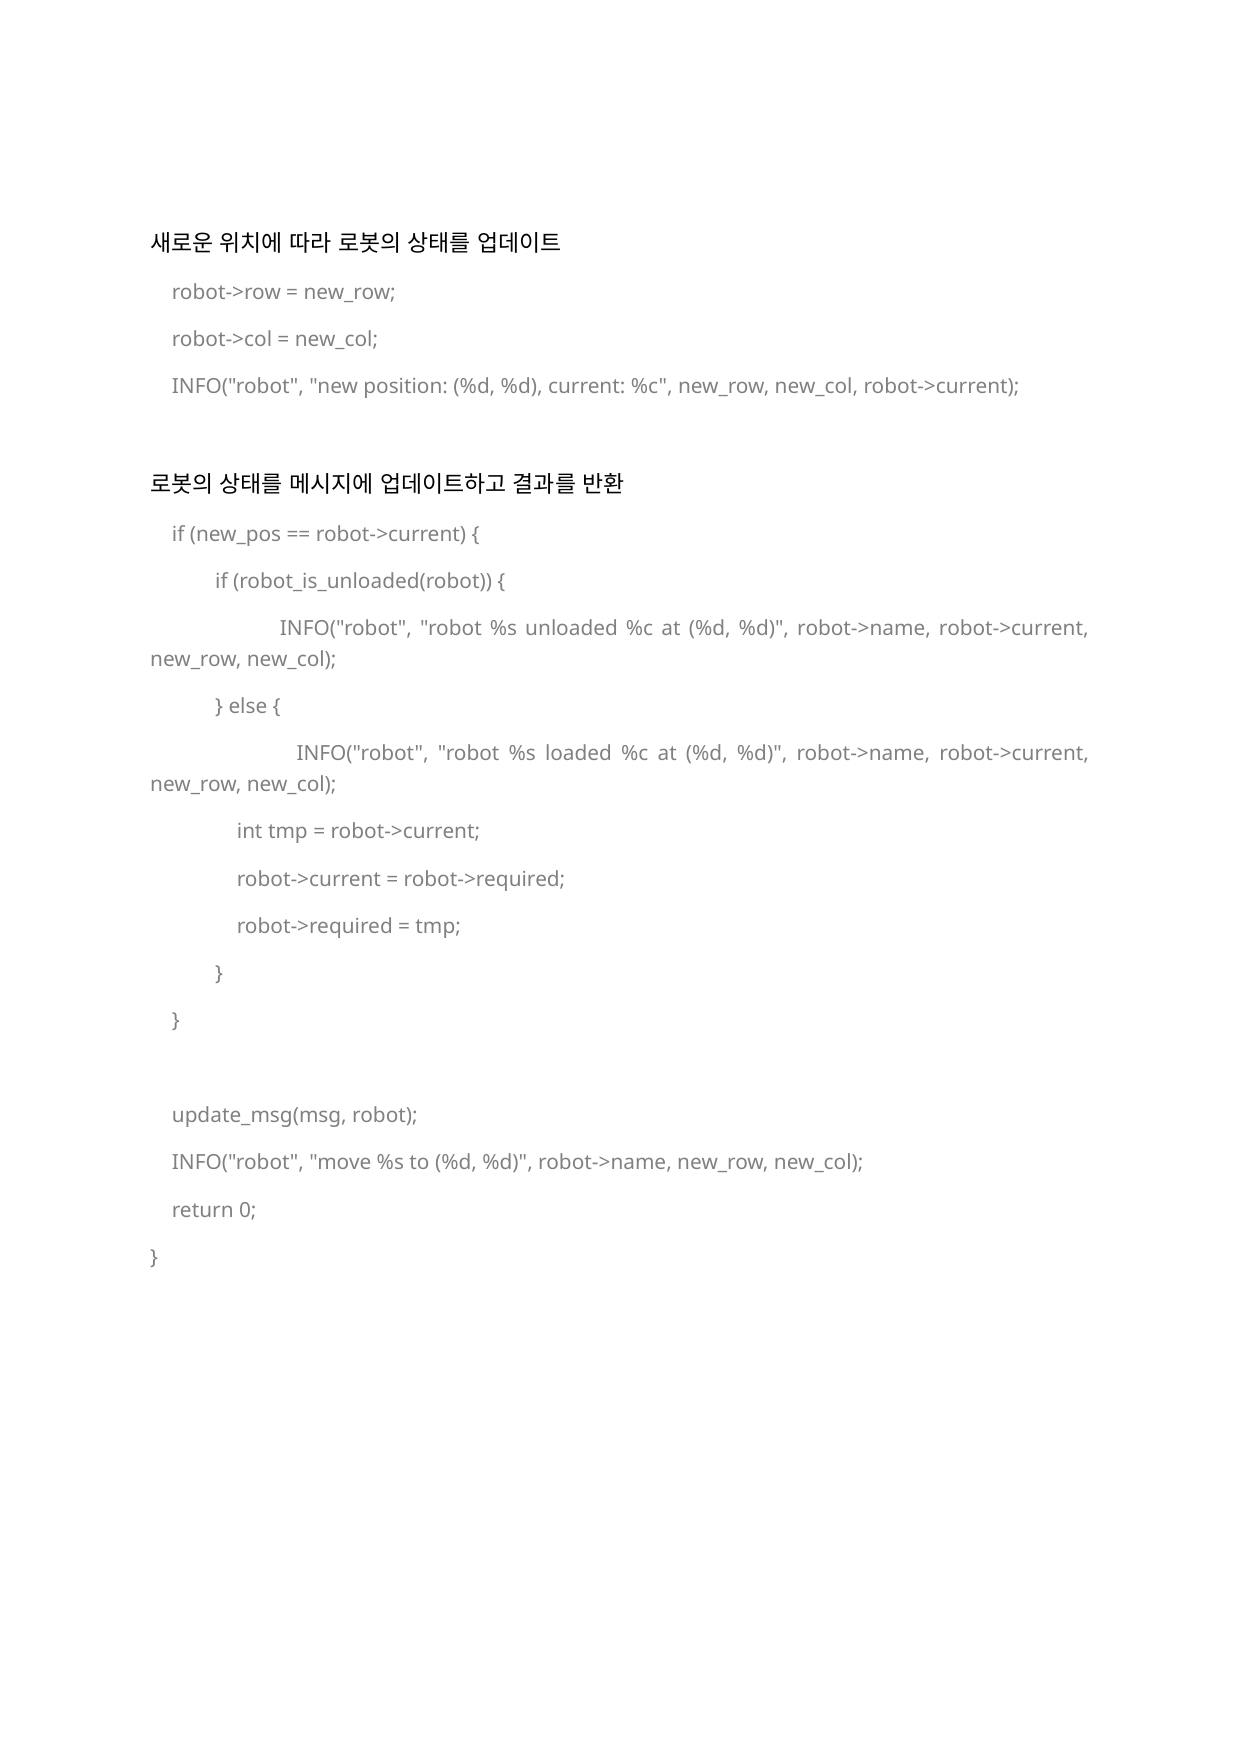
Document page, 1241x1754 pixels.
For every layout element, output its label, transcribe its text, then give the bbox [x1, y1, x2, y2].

text return 0; [150, 1195, 1090, 1223]
text } [150, 958, 1090, 987]
text robot->required = tmp; [150, 911, 1090, 939]
text if (new_pos == robot->current) { [150, 519, 1090, 547]
text } else { [150, 691, 1090, 719]
text INFO("robot", "new position: (%d, %d), current: %c", new_row, new_col, robot->current); [150, 372, 1090, 400]
text } [150, 1242, 1090, 1270]
text INFO("robot", "robot %s loaded %c at (%d, %d)", robot->name, robot->current, new_row, new_col); [150, 738, 1090, 797]
text update_msg(msg, robot); [150, 1100, 1090, 1128]
text INFO("robot", "move %s to (%d, %d)", robot->name, new_row, new_col); [150, 1147, 1090, 1176]
text if (robot_is_unloaded(robot)) { [150, 566, 1090, 594]
text robot->current = robot->required; [150, 864, 1090, 892]
text robot->row = new_row; [150, 277, 1090, 305]
text 로봇의 상태를 메시지에 업데이트하고 결과를 반환 [150, 466, 1090, 499]
text robot->col = new_col; [150, 324, 1090, 353]
text 새로운 위치에 따라 로봇의 상태를 업데이트 [150, 224, 1090, 258]
text } [150, 1006, 1090, 1034]
text INFO("robot", "robot %s unloaded %c at (%d, %d)", robot->name, robot->current, new_row, new_col); [150, 613, 1090, 672]
text int tmp = robot->current; [150, 816, 1090, 845]
